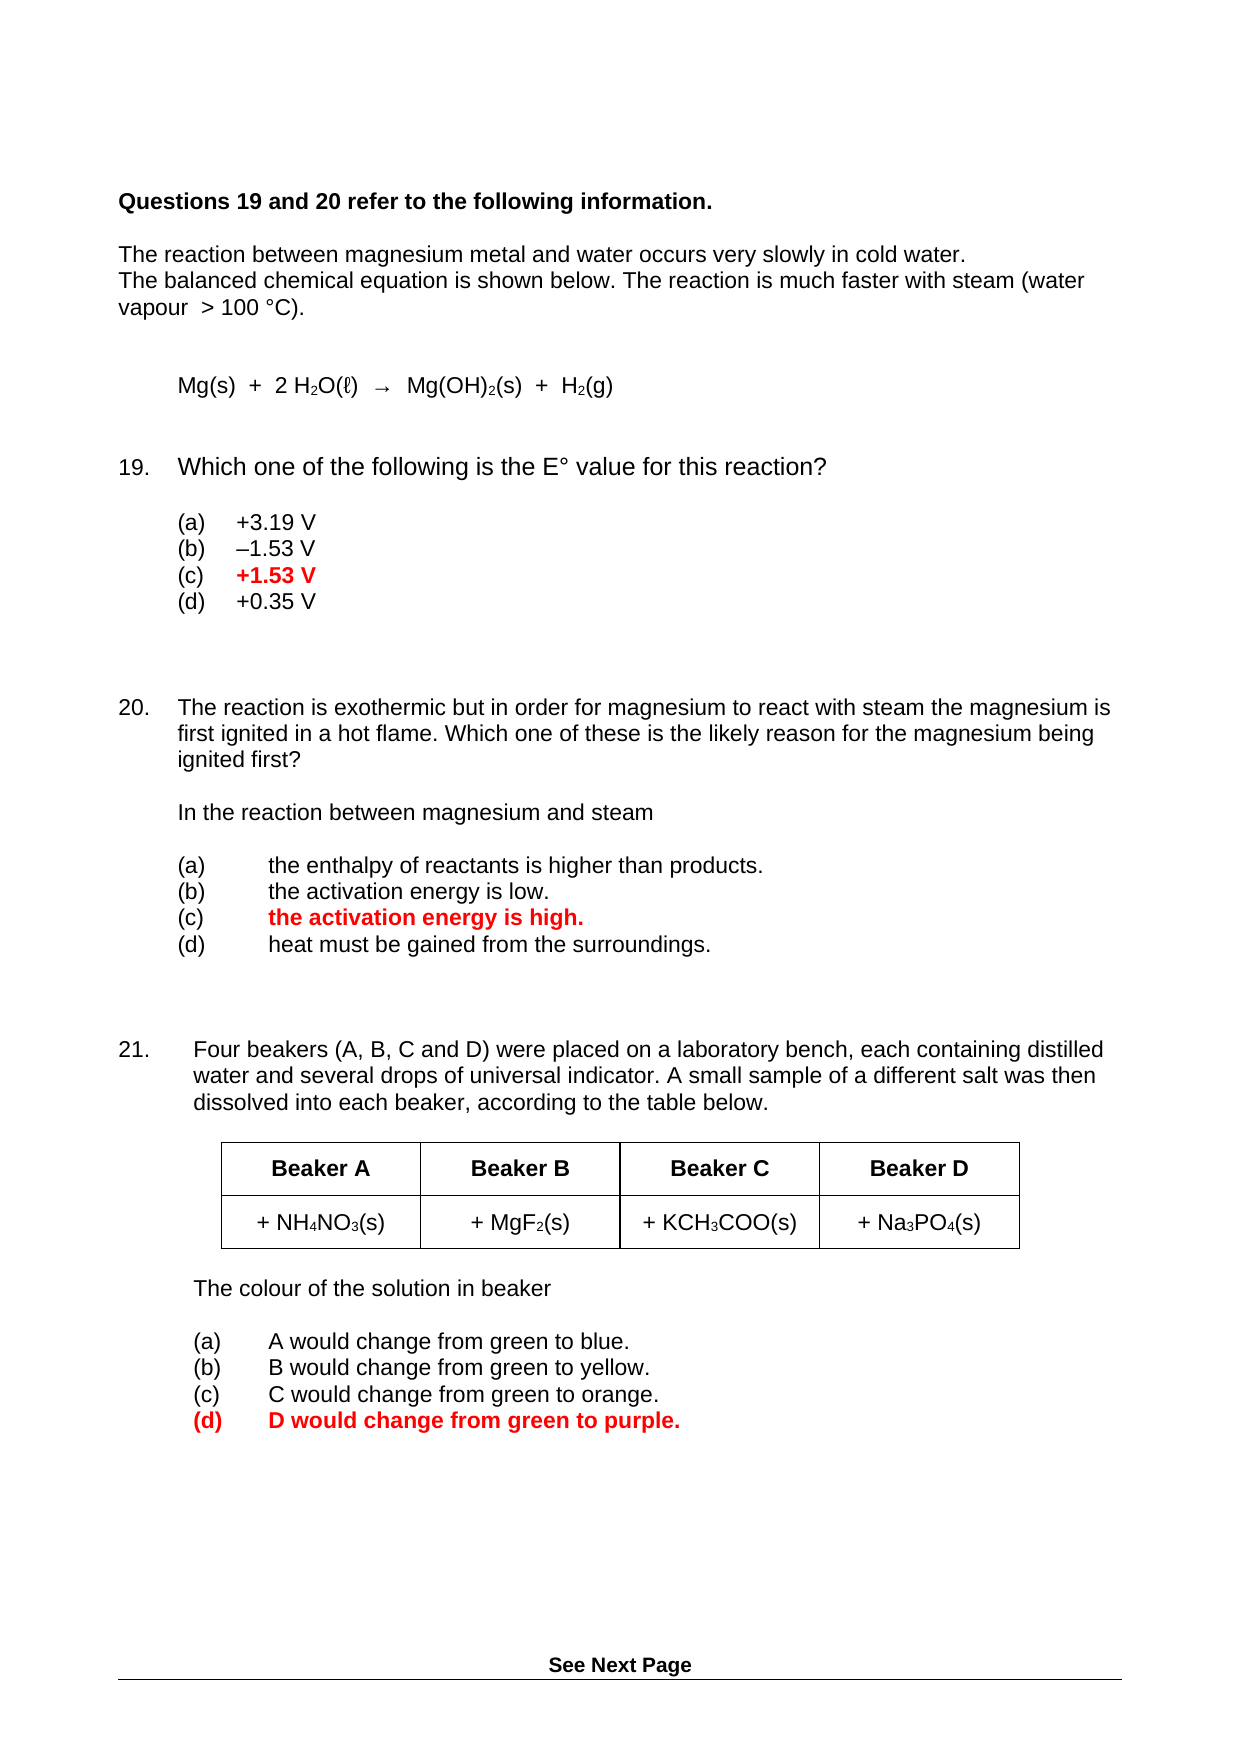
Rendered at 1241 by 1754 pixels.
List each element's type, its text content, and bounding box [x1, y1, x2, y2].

table_header Beaker A [222, 1143, 420, 1195]
text The balanced chemical equation is shown below. The reaction is much faster with steam (water vapour > 100 °C). [118, 267, 1122, 320]
table_header Beaker B [421, 1143, 619, 1195]
text 19. Which one of the following is the E° value for this reaction? [118, 452, 1122, 480]
text (d) +0.35 V [177, 588, 1122, 614]
list B would change from green to yellow. [193, 1354, 1122, 1381]
text Questions 19 and 20 refer to the following information. [118, 188, 1122, 214]
table_cell + Na3PO4(s) [820, 1196, 1019, 1248]
table_header Beaker D [820, 1143, 1019, 1195]
list D would change from green to purple. [193, 1407, 1122, 1433]
text (d) heat must be gained from the surroundings. [177, 931, 1122, 957]
list C would change from green to orange. [193, 1381, 1122, 1407]
table_cell + NH4NO3(s) [222, 1196, 420, 1248]
text 20. The reaction is exothermic but in order for magnesium to react with steam the magnesium is first ignited in a hot flame. Which one of these is the likely reason for the magnesium being ignited first? [118, 693, 1122, 773]
text (a) the enthalpy of reactants is higher than products. [177, 852, 1122, 878]
table_header Beaker C [621, 1143, 819, 1195]
text Mg(s) + 2 H2O(ℓ) → Mg(OH)2(s) + H2(g) [177, 372, 1122, 399]
text The reaction between magnesium metal and water occurs very slowly in cold water. [118, 241, 1122, 267]
text In the reaction between magnesium and steam [118, 799, 1122, 825]
text The colour of the solution in beaker [118, 1275, 1122, 1302]
text (c) +1.53 V [177, 562, 1122, 588]
text (b) –1.53 V [177, 535, 1122, 562]
text (a) +3.19 V [177, 509, 1122, 535]
text (b) the activation energy is low. [177, 878, 1122, 904]
table_cell + MgF2(s) [421, 1196, 619, 1248]
table_cell + KCH3COO(s) [621, 1196, 819, 1248]
text 21. Four beakers (A, B, C and D) were placed on a laboratory bench, each containing distilled water and several drops of universal indicator. A small sample of a different salt was then dissolved into each beaker, according to the table below. [118, 1036, 1122, 1115]
text (c) the activation energy is high. [177, 904, 1122, 931]
list A would change from green to blue. [193, 1328, 1122, 1354]
